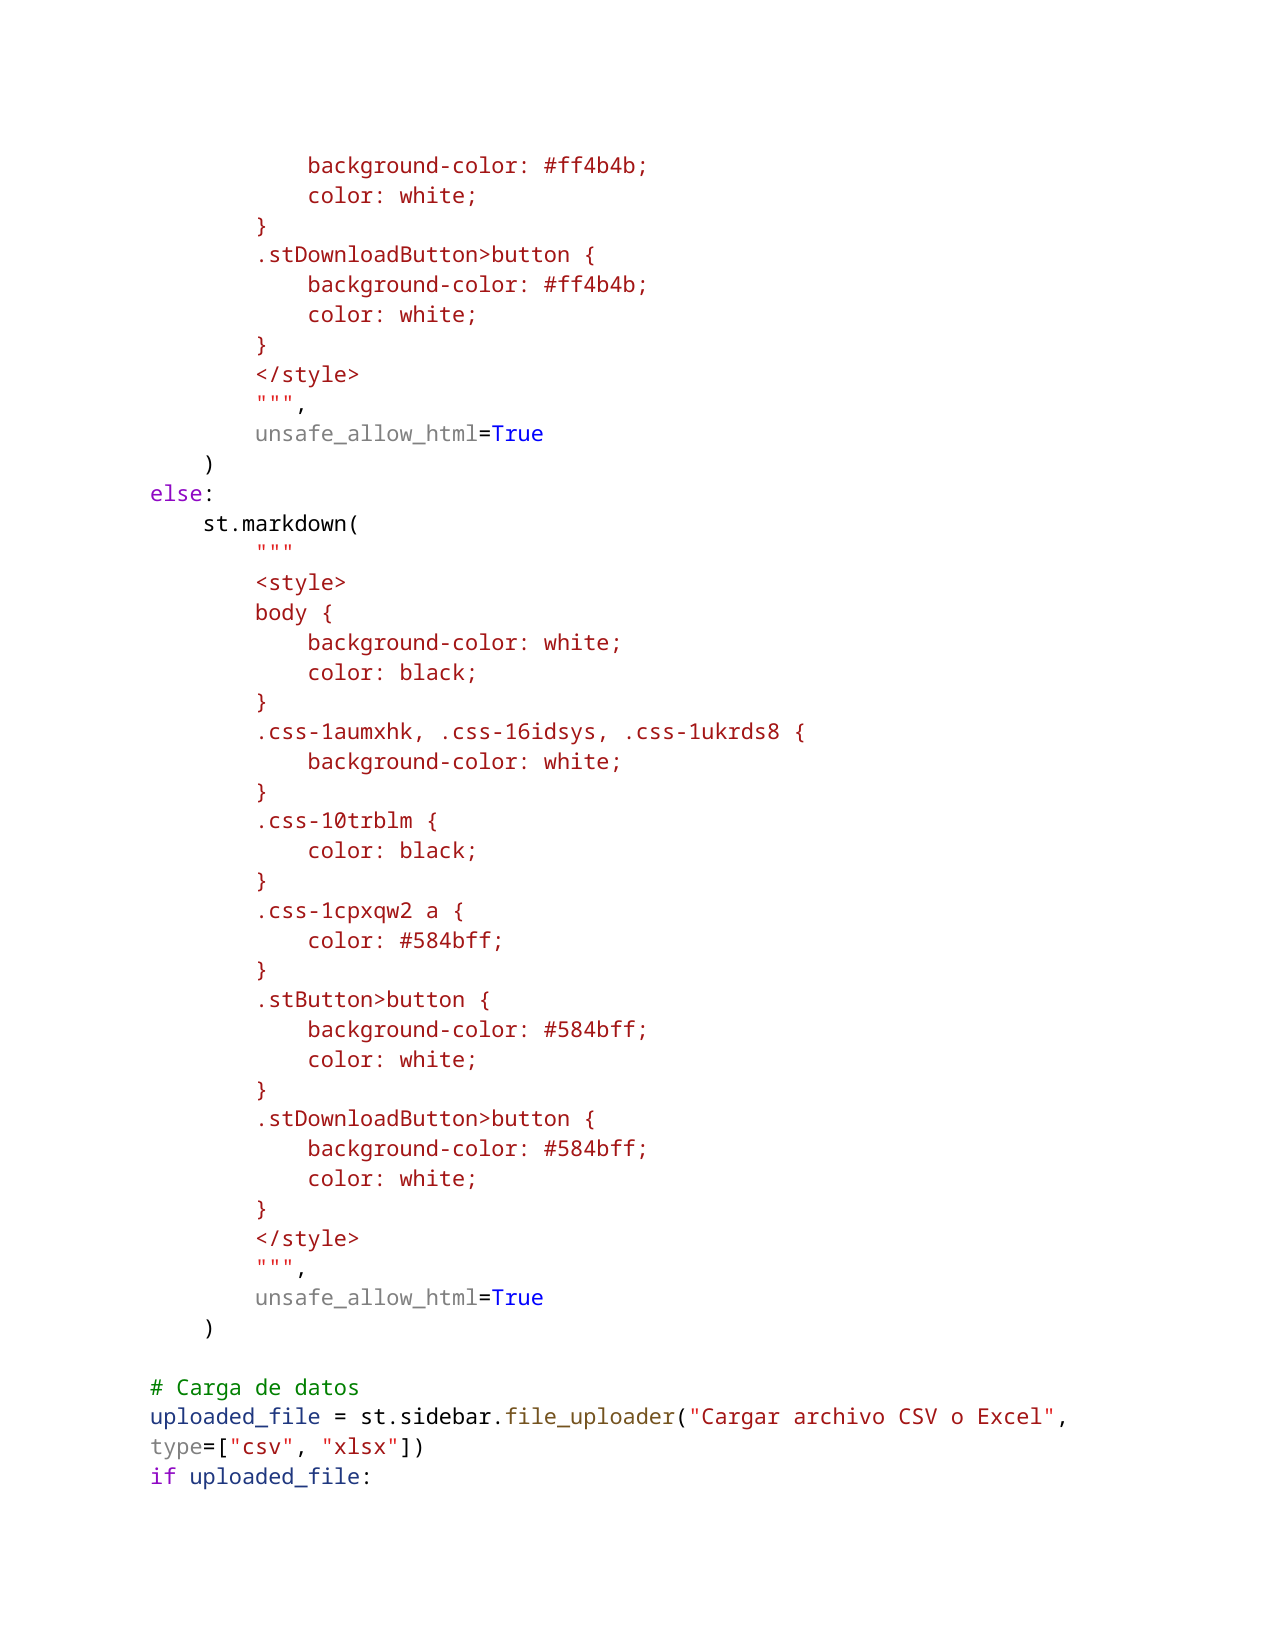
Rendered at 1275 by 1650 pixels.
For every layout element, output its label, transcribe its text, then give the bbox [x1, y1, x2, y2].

text .stDownloadButton>button { [150, 239, 1125, 269]
text color: white; [150, 299, 1125, 329]
text uploaded_file = st.sidebar.file_uploader("Cargar archivo CSV o Excel", type=["csv", "xlsx"]) [150, 1401, 1125, 1461]
text """, [150, 388, 1125, 418]
text """, [150, 1252, 1125, 1282]
text background-color: white; [150, 627, 1125, 656]
text .css-1cpxqw2 a { [150, 895, 1125, 924]
text background-color: #584bff; [150, 1133, 1125, 1163]
text color: white; [150, 180, 1125, 209]
text .stDownloadButton>button { [150, 1103, 1125, 1133]
text unsafe_allow_html=True [150, 418, 1125, 448]
text unsafe_allow_html=True [150, 1282, 1125, 1312]
text ) [150, 448, 1125, 478]
text color: black; [150, 835, 1125, 865]
text } [150, 865, 1125, 895]
text } [150, 1193, 1125, 1222]
text """ [150, 537, 1125, 567]
text .stButton>button { [150, 984, 1125, 1014]
text background-color: #ff4b4b; [150, 269, 1125, 299]
text ) [150, 1312, 1125, 1342]
text } [150, 954, 1125, 984]
text .css-1aumxhk, .css-16idsys, .css-1ukrds8 { [150, 716, 1125, 746]
text if uploaded_file: [150, 1461, 1125, 1491]
text background-color: #ff4b4b; [150, 150, 1125, 180]
text } [150, 209, 1125, 239]
text </style> [150, 1222, 1125, 1252]
text color: white; [150, 1044, 1125, 1073]
text color: #584bff; [150, 924, 1125, 954]
text else: [150, 478, 1125, 507]
text <style> [150, 567, 1125, 597]
text background-color: white; [150, 746, 1125, 776]
text st.markdown( [150, 507, 1125, 537]
text } [150, 1073, 1125, 1103]
text } [150, 686, 1125, 716]
text color: white; [150, 1163, 1125, 1193]
text # Carga de datos [150, 1371, 1125, 1401]
text } [150, 776, 1125, 805]
text } [150, 329, 1125, 358]
text .css-10trblm { [150, 805, 1125, 835]
text color: black; [150, 656, 1125, 686]
text body { [150, 597, 1125, 627]
text </style> [150, 358, 1125, 388]
text background-color: #584bff; [150, 1014, 1125, 1044]
